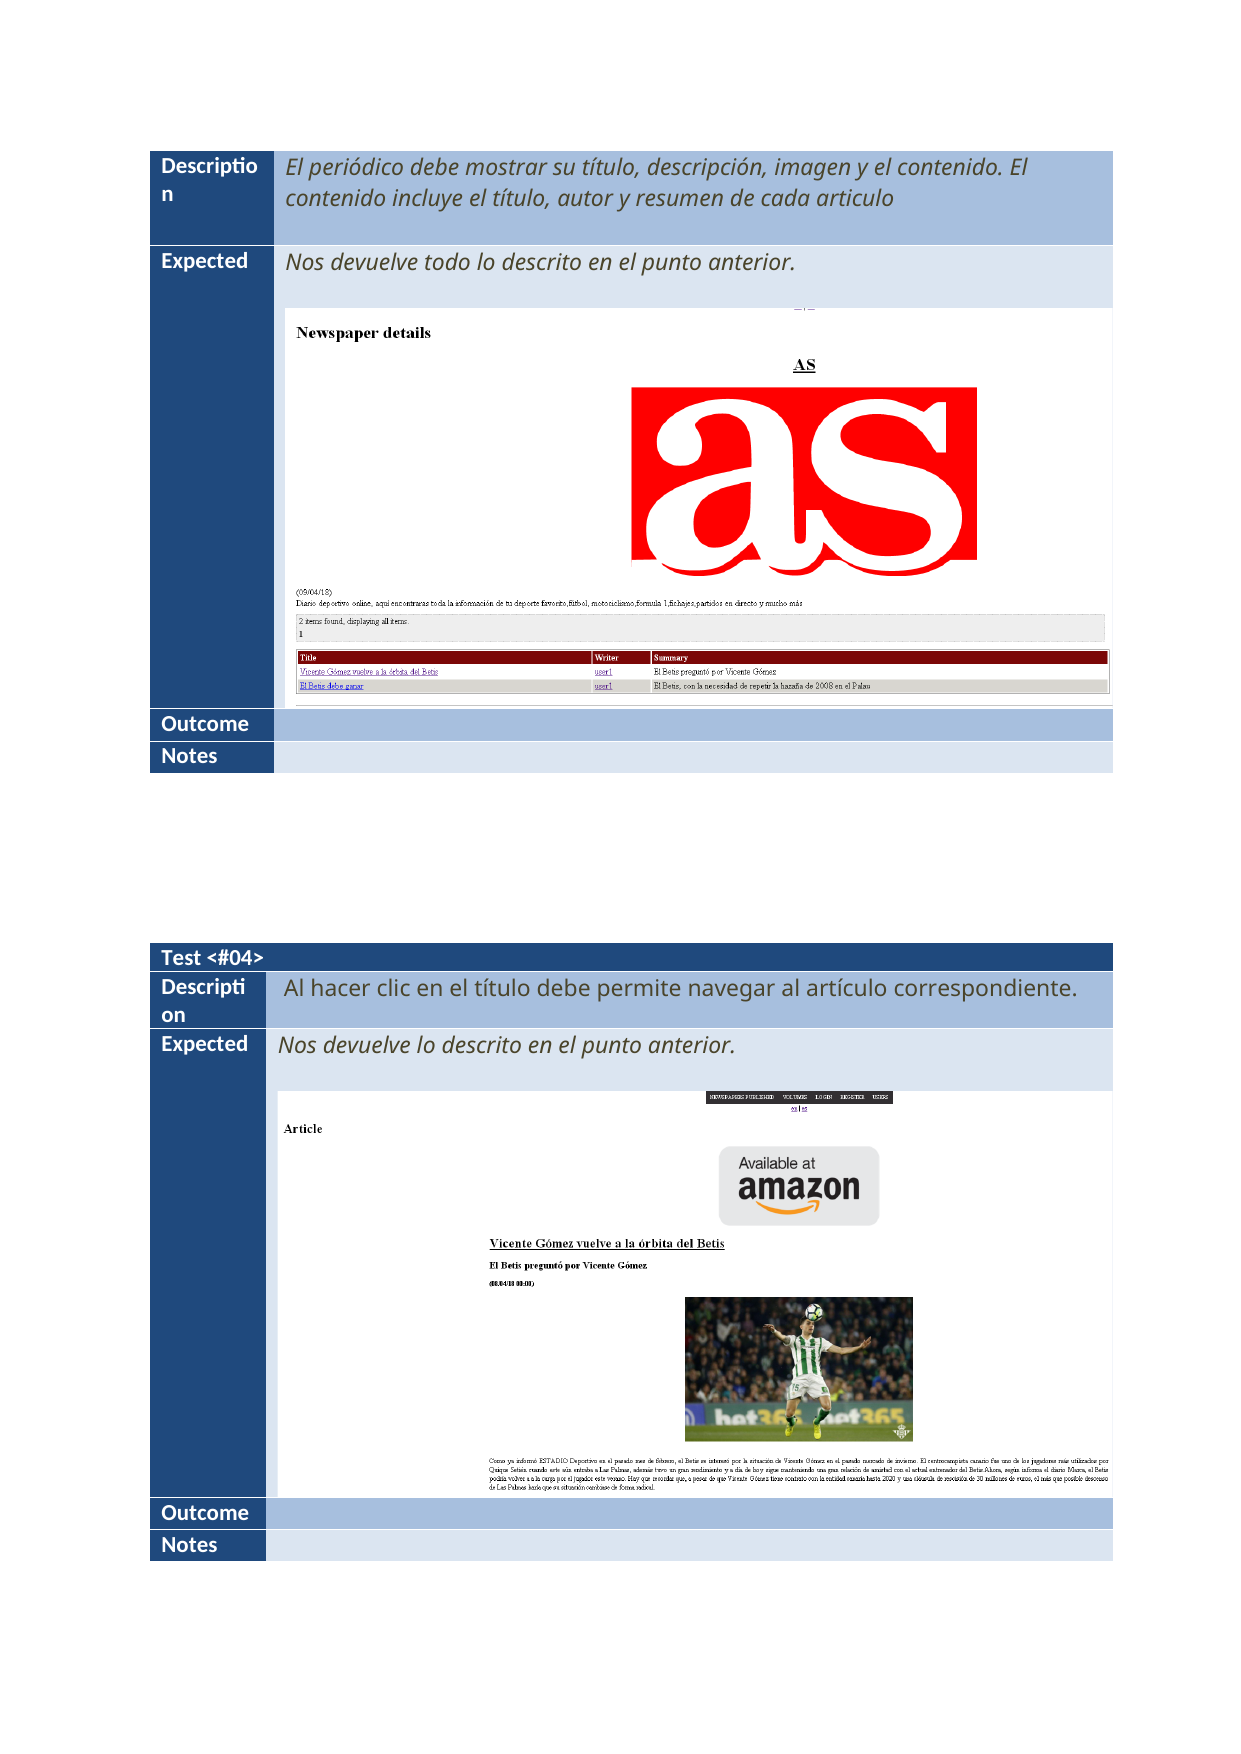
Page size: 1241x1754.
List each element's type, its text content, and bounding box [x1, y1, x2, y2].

table_cell Description [150, 151, 274, 245]
table_cell [274, 742, 1113, 773]
table_cell Notes [150, 742, 274, 773]
table_cell Nos devuelve lo descrito en el punto anterior. [266, 1029, 1113, 1497]
table_cell [266, 1530, 1113, 1561]
picture [285, 308, 1113, 709]
table_cell [274, 709, 1113, 741]
table_cell Al hacer clic en el título debe permite navegar al artículo correspondiente. [266, 972, 1113, 1028]
table_cell Expected [150, 1029, 266, 1497]
table_cell Outcome [150, 709, 274, 741]
table_cell Outcome [150, 1498, 266, 1529]
table_cell Expected [150, 246, 274, 708]
picture [277, 1091, 1113, 1497]
table_cell Notes [150, 1530, 266, 1561]
table_cell [266, 1498, 1113, 1529]
table_cell Description [150, 972, 266, 1028]
table_header Test <#04> [150, 943, 1113, 971]
table_cell Nos devuelve todo lo descrito en el punto anterior. [274, 246, 1113, 708]
table_cell El periódico debe mostrar su título, descripción, imagen y el contenido. El contenido incluye el título, autor y resumen de cada articulo [274, 151, 1113, 245]
